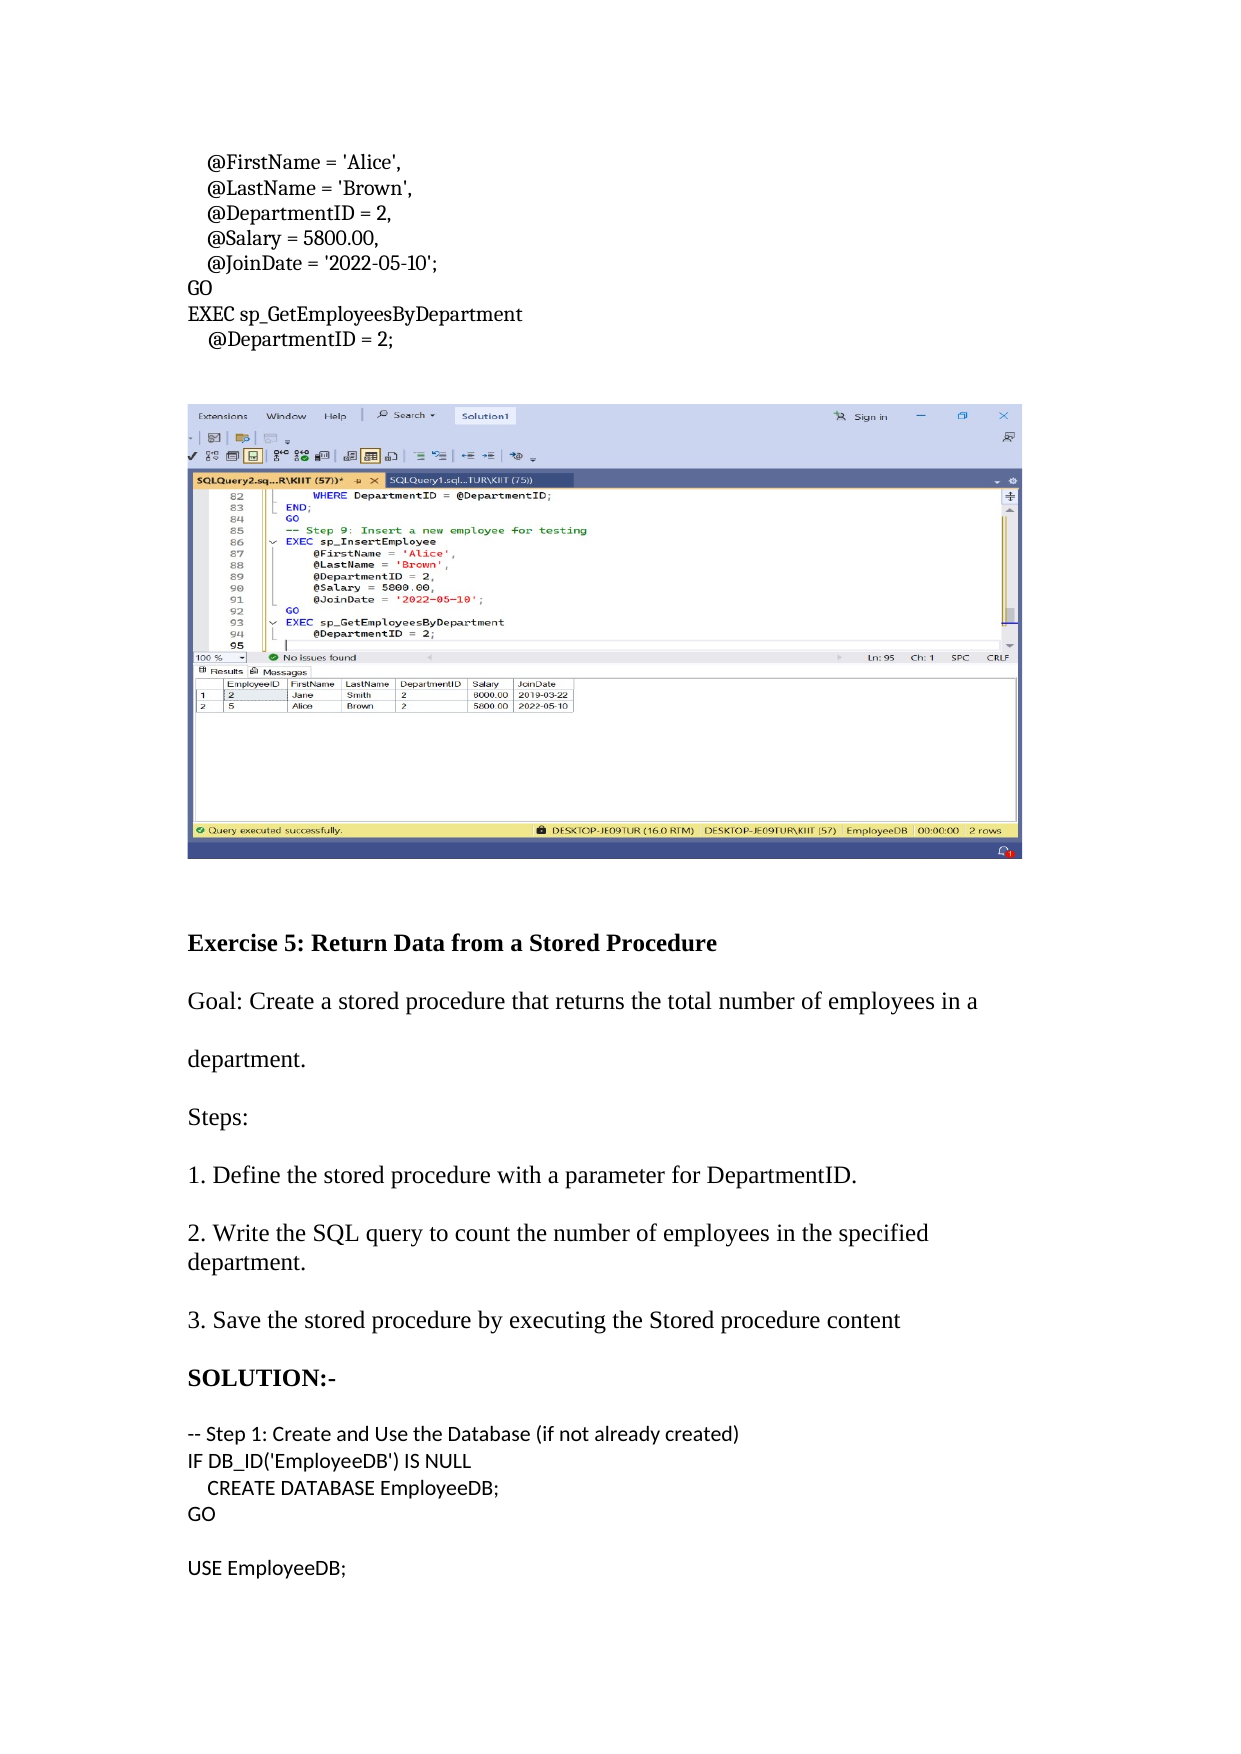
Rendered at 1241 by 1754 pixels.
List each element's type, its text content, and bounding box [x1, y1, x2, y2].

text Goal: Create a stored procedure that returns the total number of employees in a [187, 986, 1053, 1015]
text SOLUTION:- [187, 1363, 1053, 1391]
text @DepartmentID = 2; [187, 326, 1053, 352]
text USE EmployeeDB; [187, 1554, 1053, 1581]
text -- Step 1: Create and Use the Database (if not already created) [187, 1421, 1053, 1447]
text IF DB_ID('EmployeeDB') IS NULL [187, 1447, 1053, 1474]
text GO [187, 1501, 1053, 1527]
text department. [187, 1044, 1053, 1073]
text Exercise 5: Return Data from a Stored Procedure [187, 928, 1053, 957]
text @LastName = 'Brown', [187, 175, 1053, 200]
text 3. Save the stored procedure by executing the Stored procedure content [187, 1305, 1053, 1333]
text Steps: [187, 1102, 1053, 1131]
text @Salary = 5800.00, [187, 226, 1053, 251]
text EXEC sp_GetEmployeesByDepartment [187, 301, 1053, 326]
text @DepartmentID = 2, [187, 200, 1053, 226]
text @FirstName = 'Alice', [187, 150, 1053, 175]
text CREATE DATABASE EmployeeDB; [187, 1474, 1053, 1501]
text @JoinDate = '2022-05-10'; [187, 251, 1053, 276]
text 1. Define the stored procedure with a parameter for DepartmentID. [187, 1160, 1053, 1189]
text GO [187, 276, 1053, 301]
text 2. Write the SQL query to count the number of employees in the specified department. [187, 1218, 1053, 1276]
picture [187, 404, 1023, 859]
